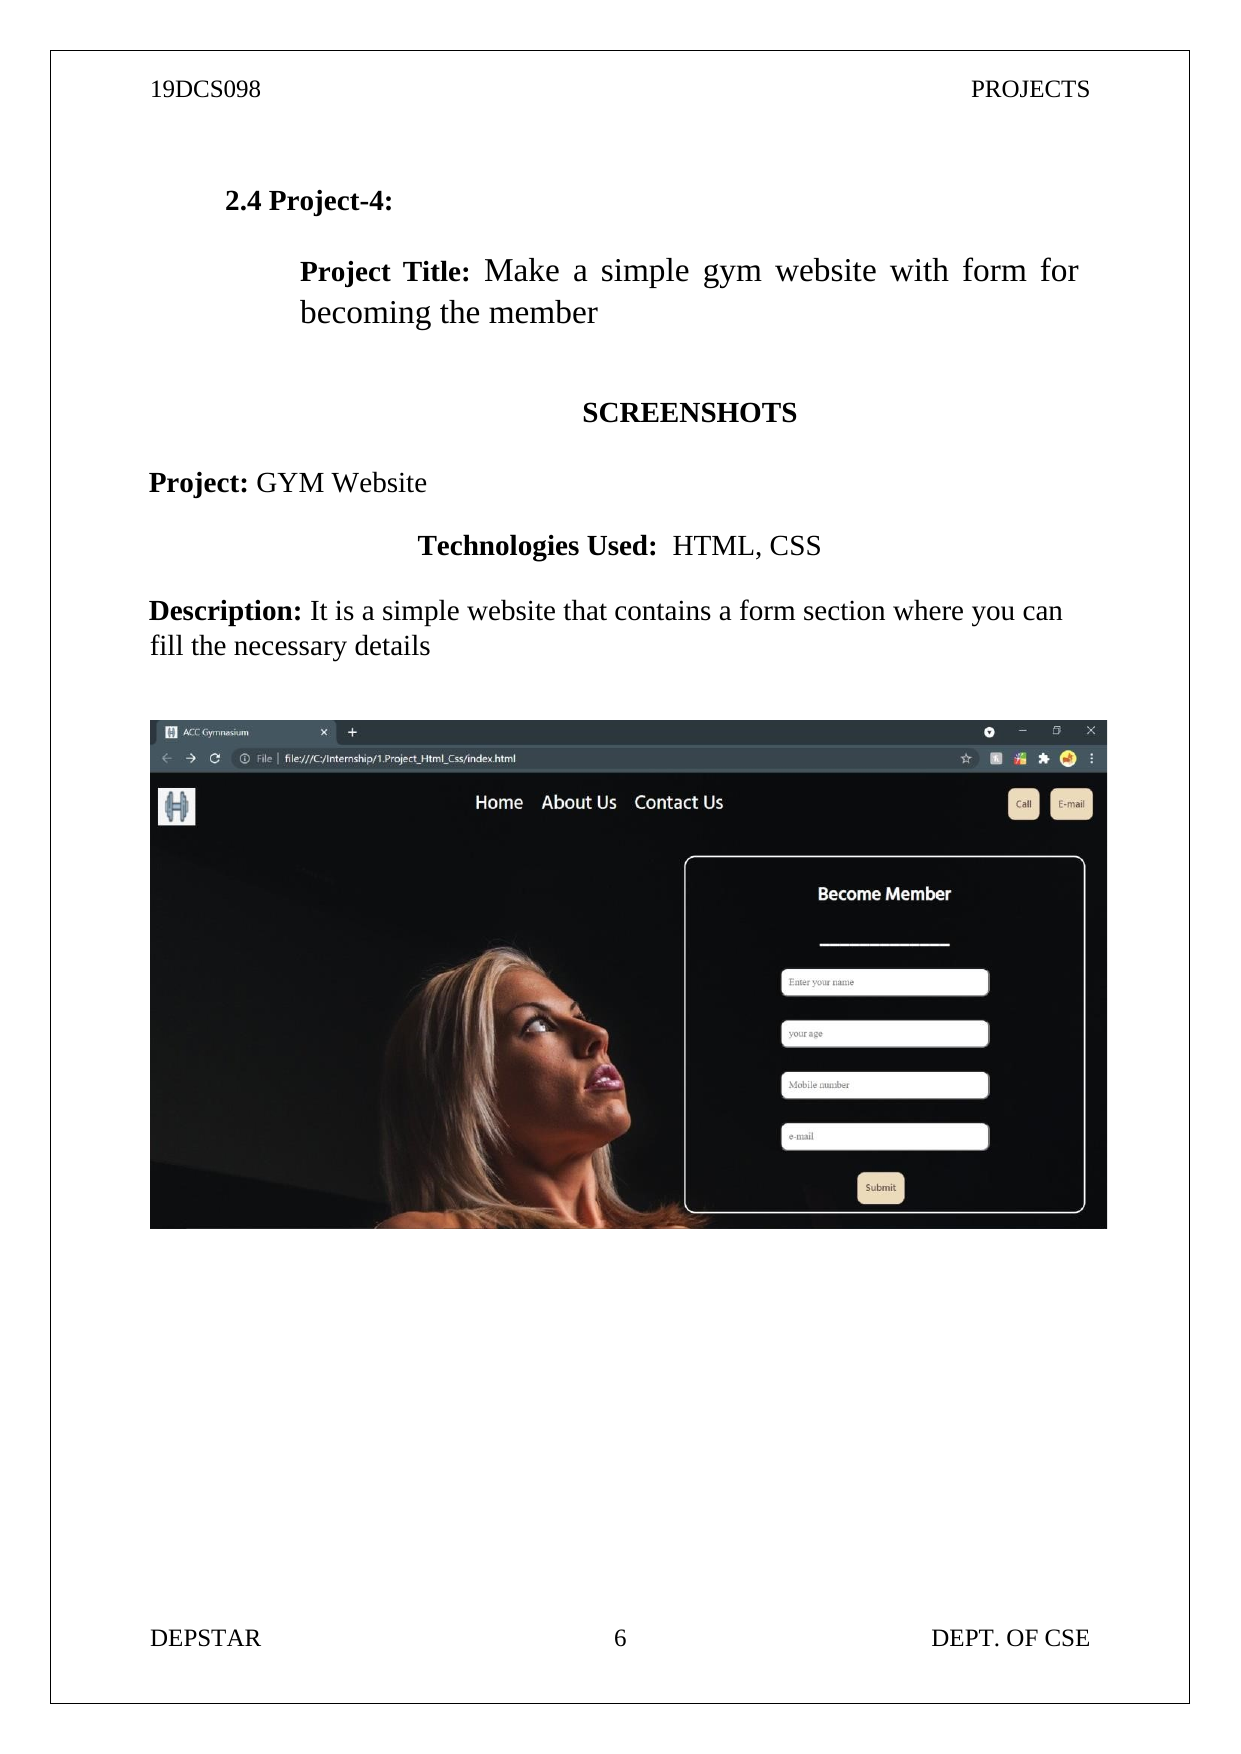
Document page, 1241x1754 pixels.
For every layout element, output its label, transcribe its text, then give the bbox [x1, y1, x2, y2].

text Project: GYM Website [148, 465, 1090, 499]
text SCREENSHOTS [300, 395, 1079, 429]
text Project Title: Make a simple gym website with form for becoming the member [300, 251, 1079, 330]
picture [150, 720, 1108, 1229]
subtitle Technologies Used: HTML, CSS [148, 528, 1090, 562]
text 2.4 Project-4: [151, 183, 1090, 217]
text Description: It is a simple website that contains a form section where you can fill the necessary details [148, 593, 1090, 662]
